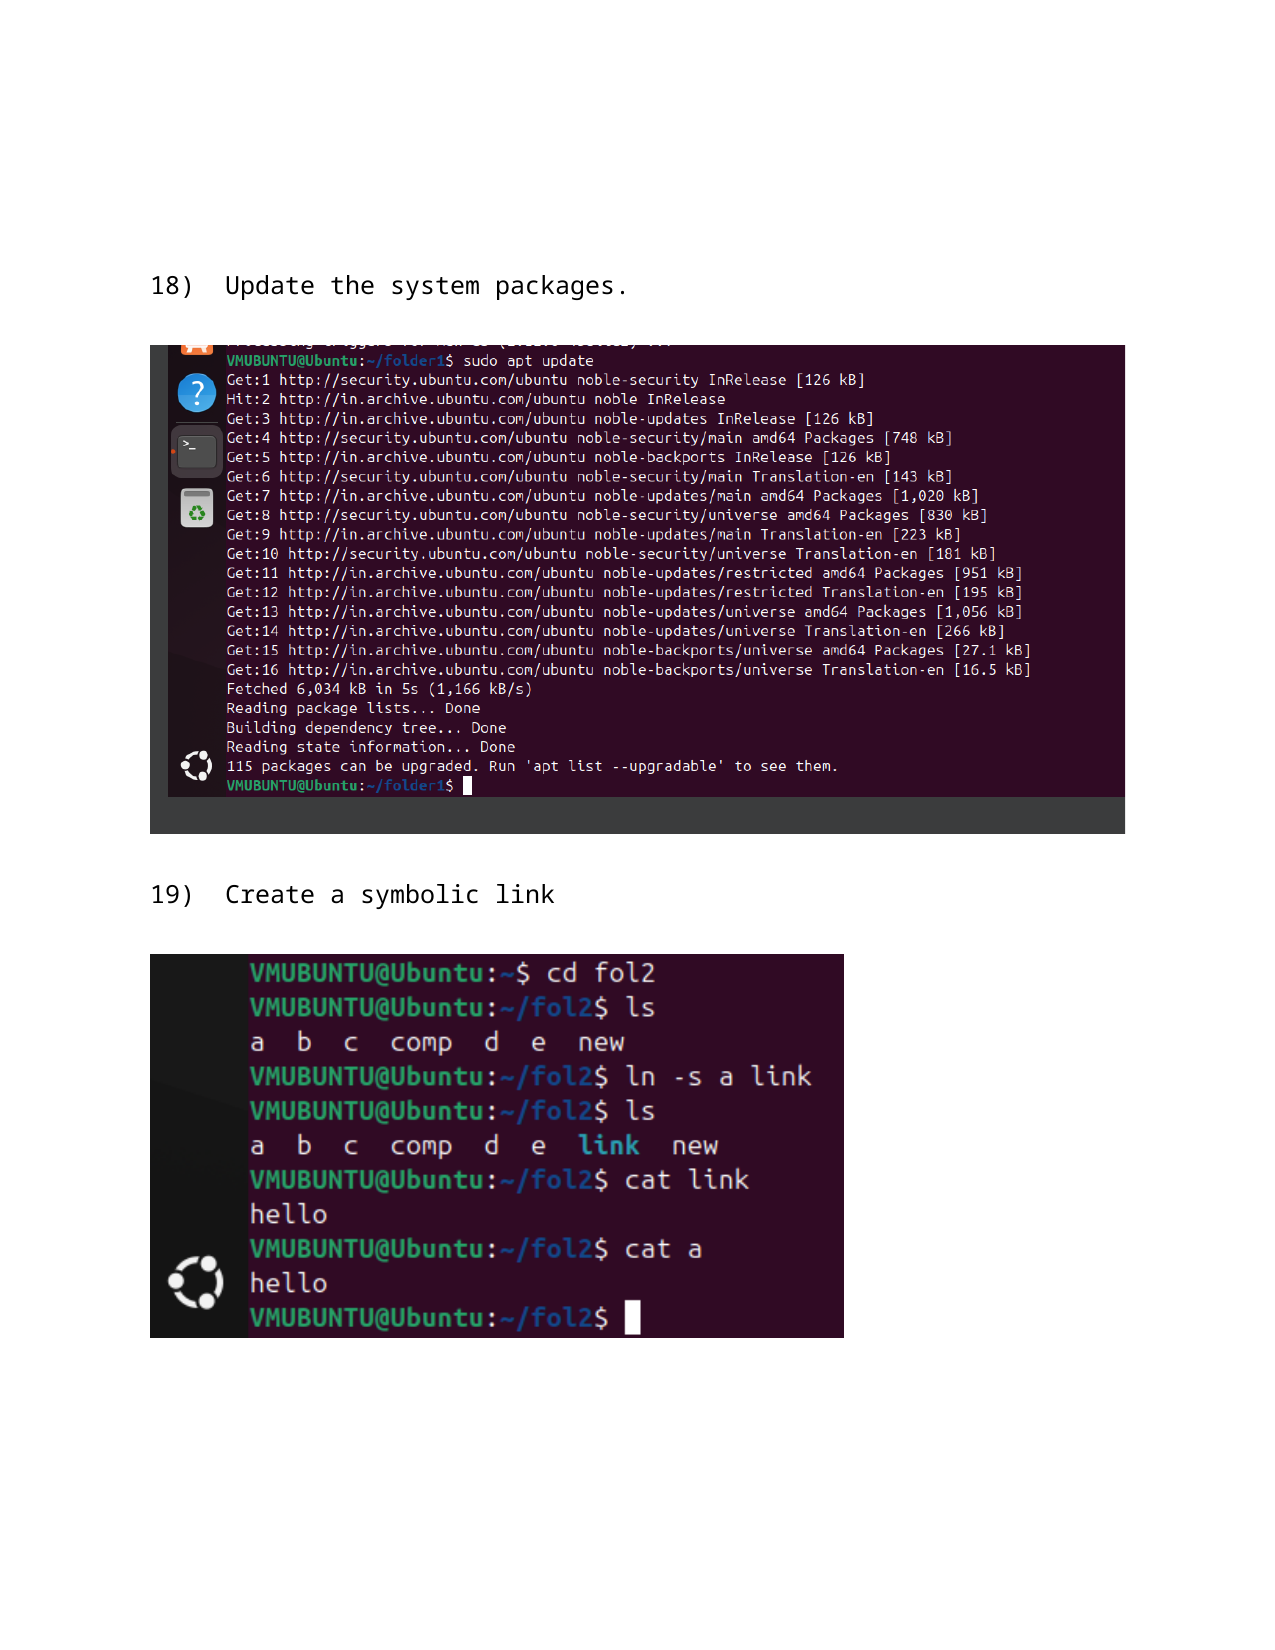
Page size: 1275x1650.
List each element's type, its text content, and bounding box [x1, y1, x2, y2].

picture [150, 954, 844, 1338]
picture [150, 345, 1125, 834]
text 19) Create a symbolic link [150, 876, 1125, 910]
text 18) Update the system packages. [150, 267, 1125, 302]
